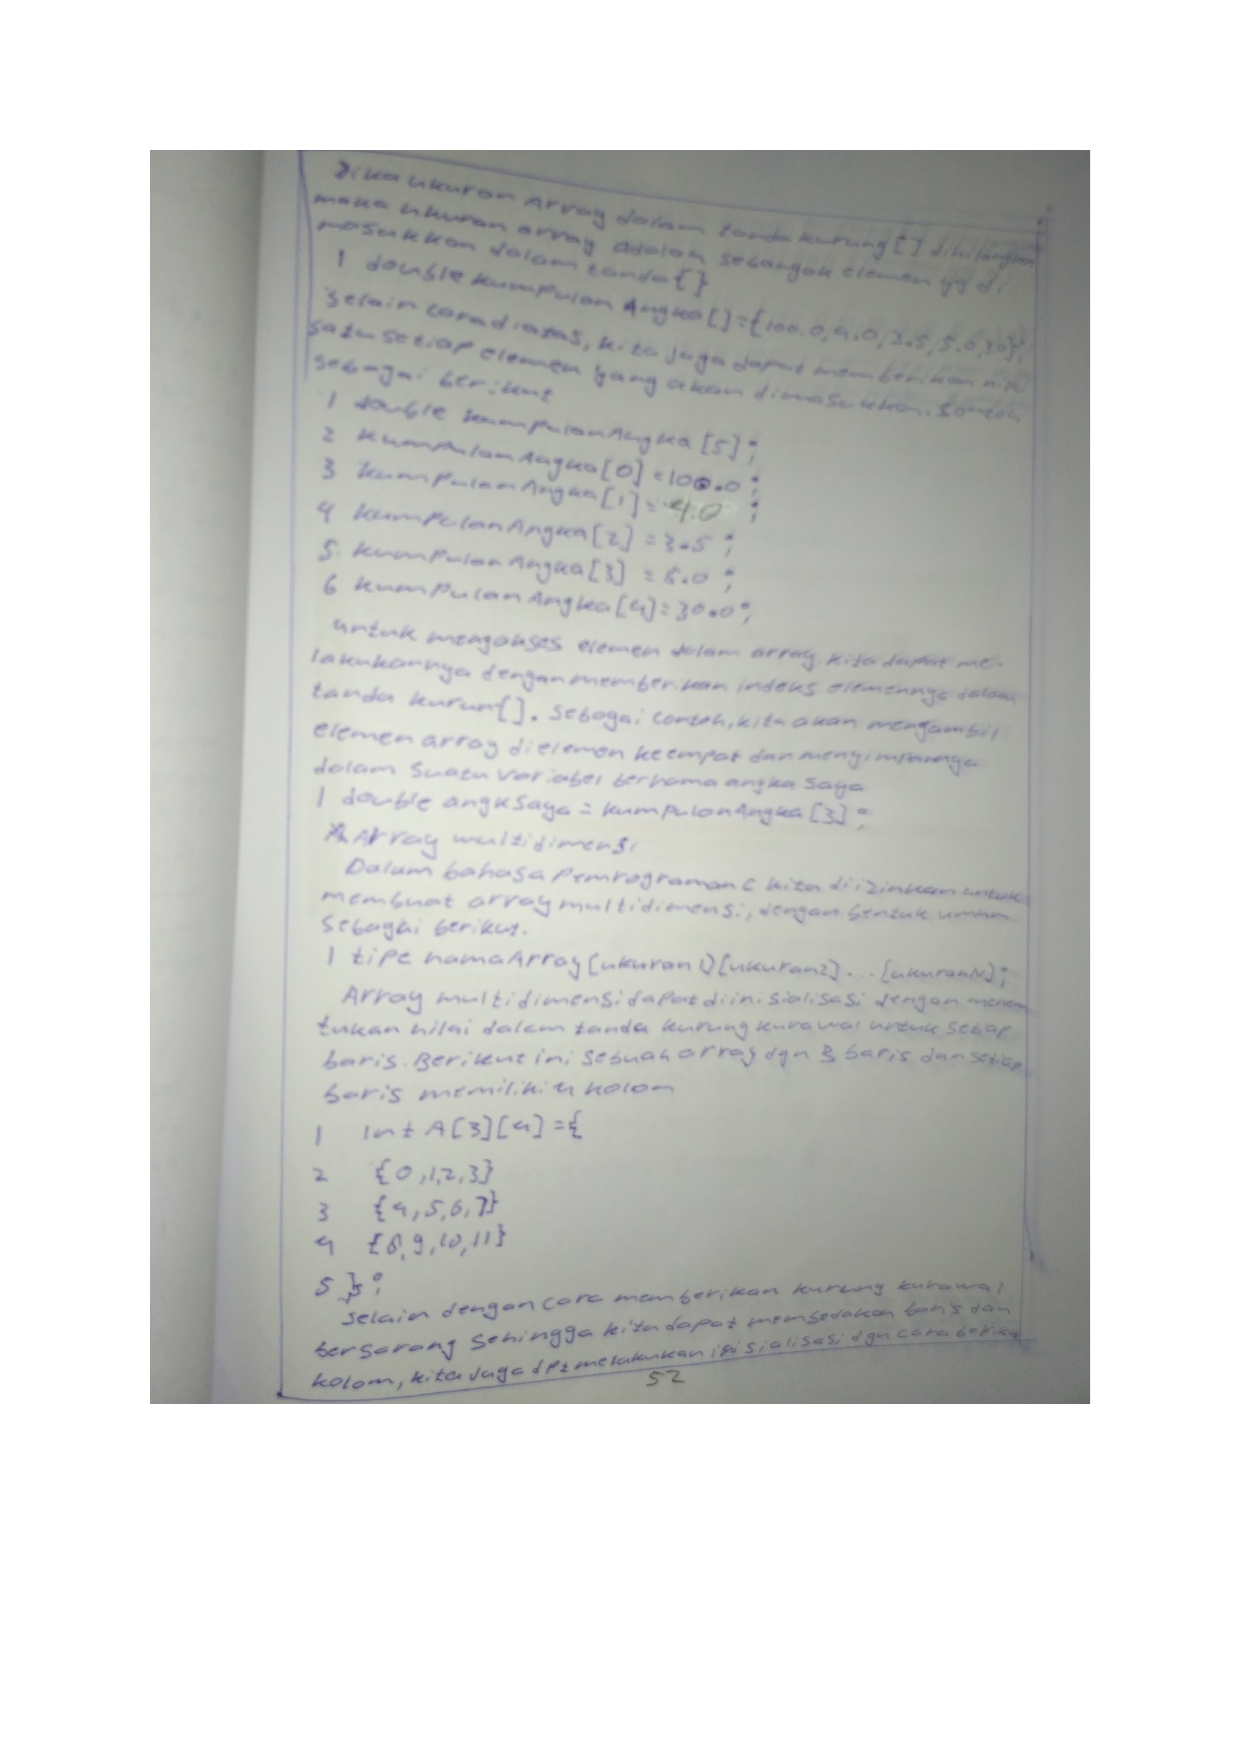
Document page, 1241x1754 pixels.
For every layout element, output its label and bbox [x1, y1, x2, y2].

picture [150, 150, 1091, 1404]
